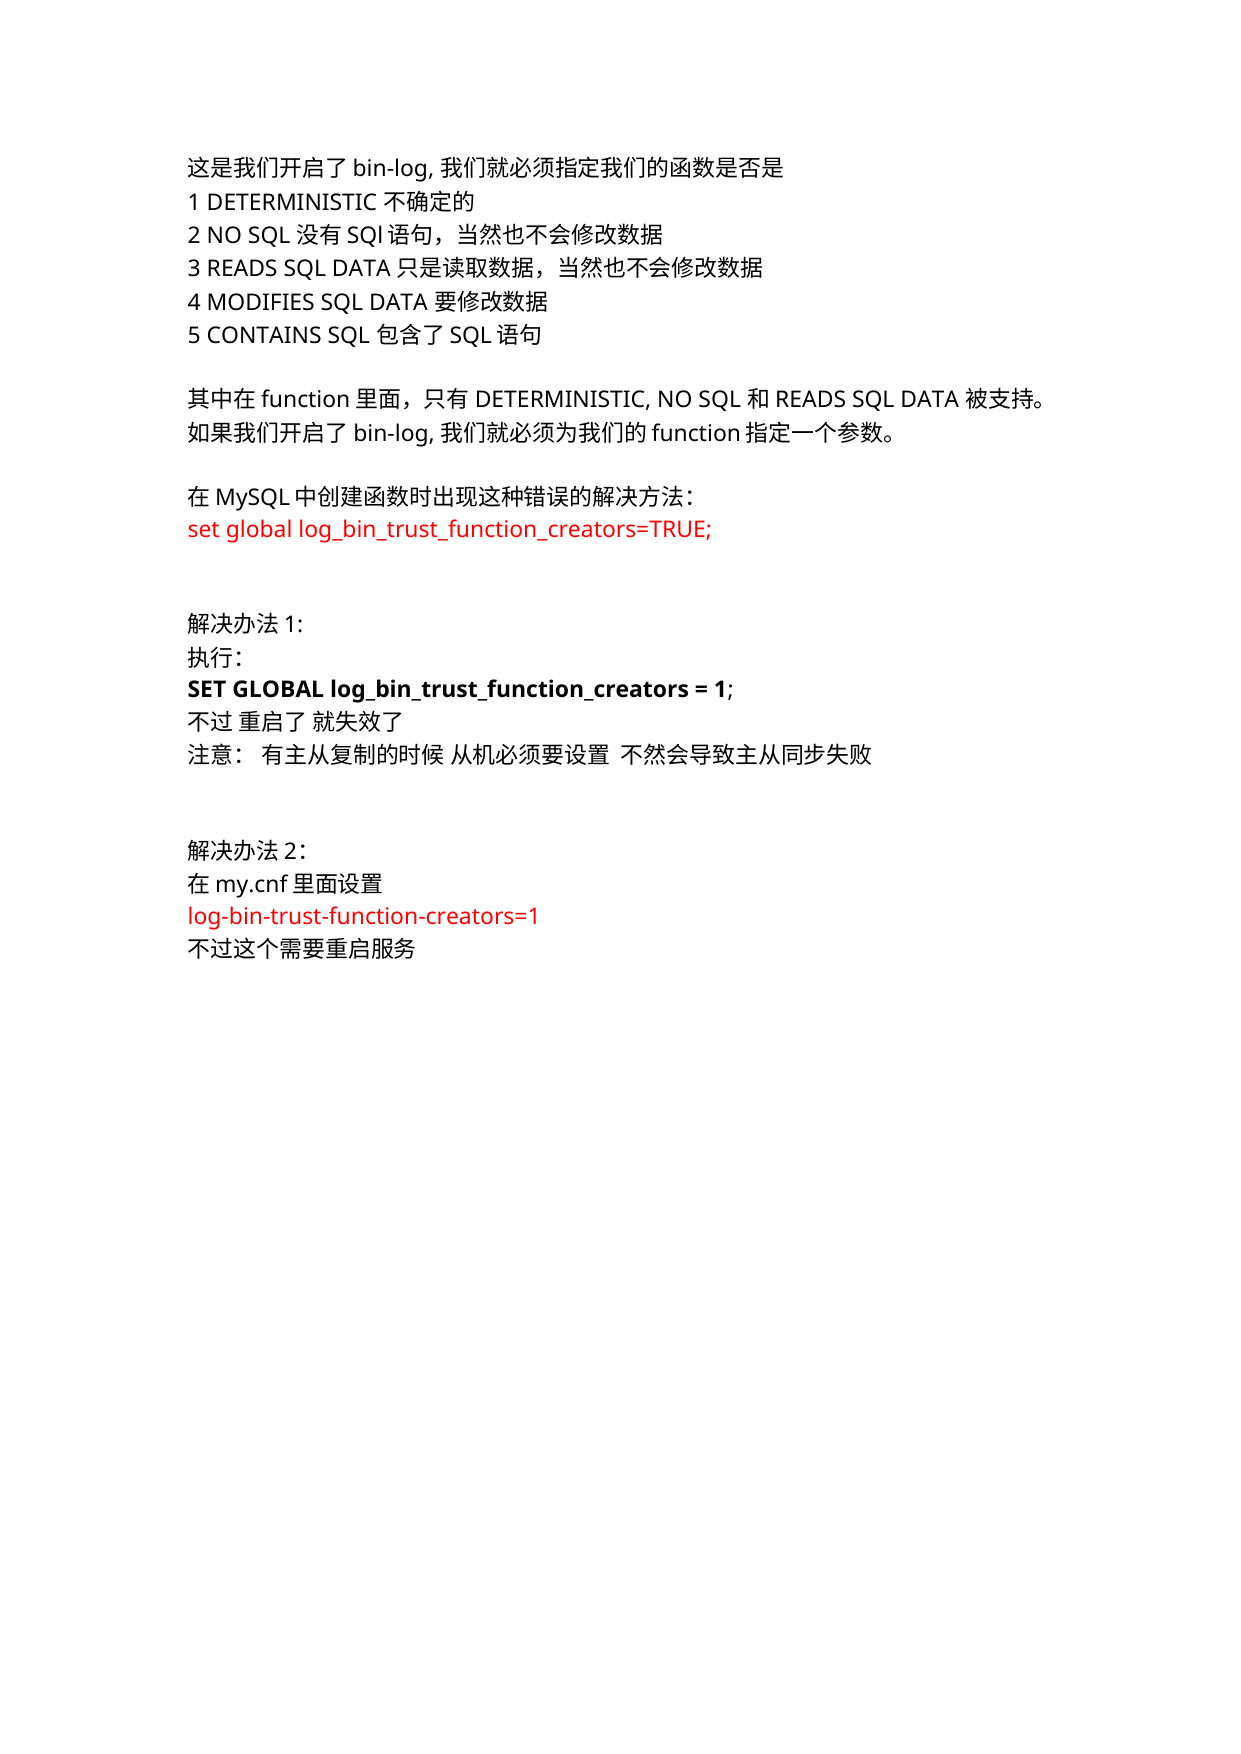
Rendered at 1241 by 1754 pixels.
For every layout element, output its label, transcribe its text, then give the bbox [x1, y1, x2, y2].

text 2 NO SQL 没有SQl语句，当然也不会修改数据 [187, 217, 1053, 250]
text 其中在function里面，只有 DETERMINISTIC, NO SQL 和 READS SQL DATA 被支持。如果我们开启了 bin-log, 我们就必须为我们的function指定一个参数。 [187, 381, 1053, 448]
text 解决办法2： [187, 833, 1053, 866]
text 5 CONTAINS SQL 包含了SQL语句 [187, 317, 1053, 350]
text log-bin-trust-function-creators=1 [187, 900, 1053, 931]
text 执行： [187, 639, 1053, 673]
text 3 READS SQL DATA 只是读取数据，当然也不会修改数据 [187, 250, 1053, 283]
text 在MySQL中创建函数时出现这种错误的解决方法： [187, 479, 1053, 512]
text 注意： 有主从复制的时候 从机必须要设置 不然会导致主从同步失败 [187, 737, 1053, 771]
text 不过这个需要重启服务 [187, 931, 1053, 964]
text 解决办法1: [187, 606, 1053, 639]
text 不过 重启了 就失效了 [187, 704, 1053, 737]
text 这是我们开启了bin-log, 我们就必须指定我们的函数是否是 [187, 150, 1053, 183]
text set global log_bin_trust_function_creators=TRUE; [187, 512, 1053, 544]
text 1 DETERMINISTIC 不确定的 [187, 183, 1053, 217]
text 在my.cnf里面设置 [187, 866, 1053, 900]
text 4 MODIFIES SQL DATA 要修改数据 [187, 283, 1053, 317]
text SET GLOBAL log_bin_trust_function_creators = 1; [187, 673, 1053, 704]
